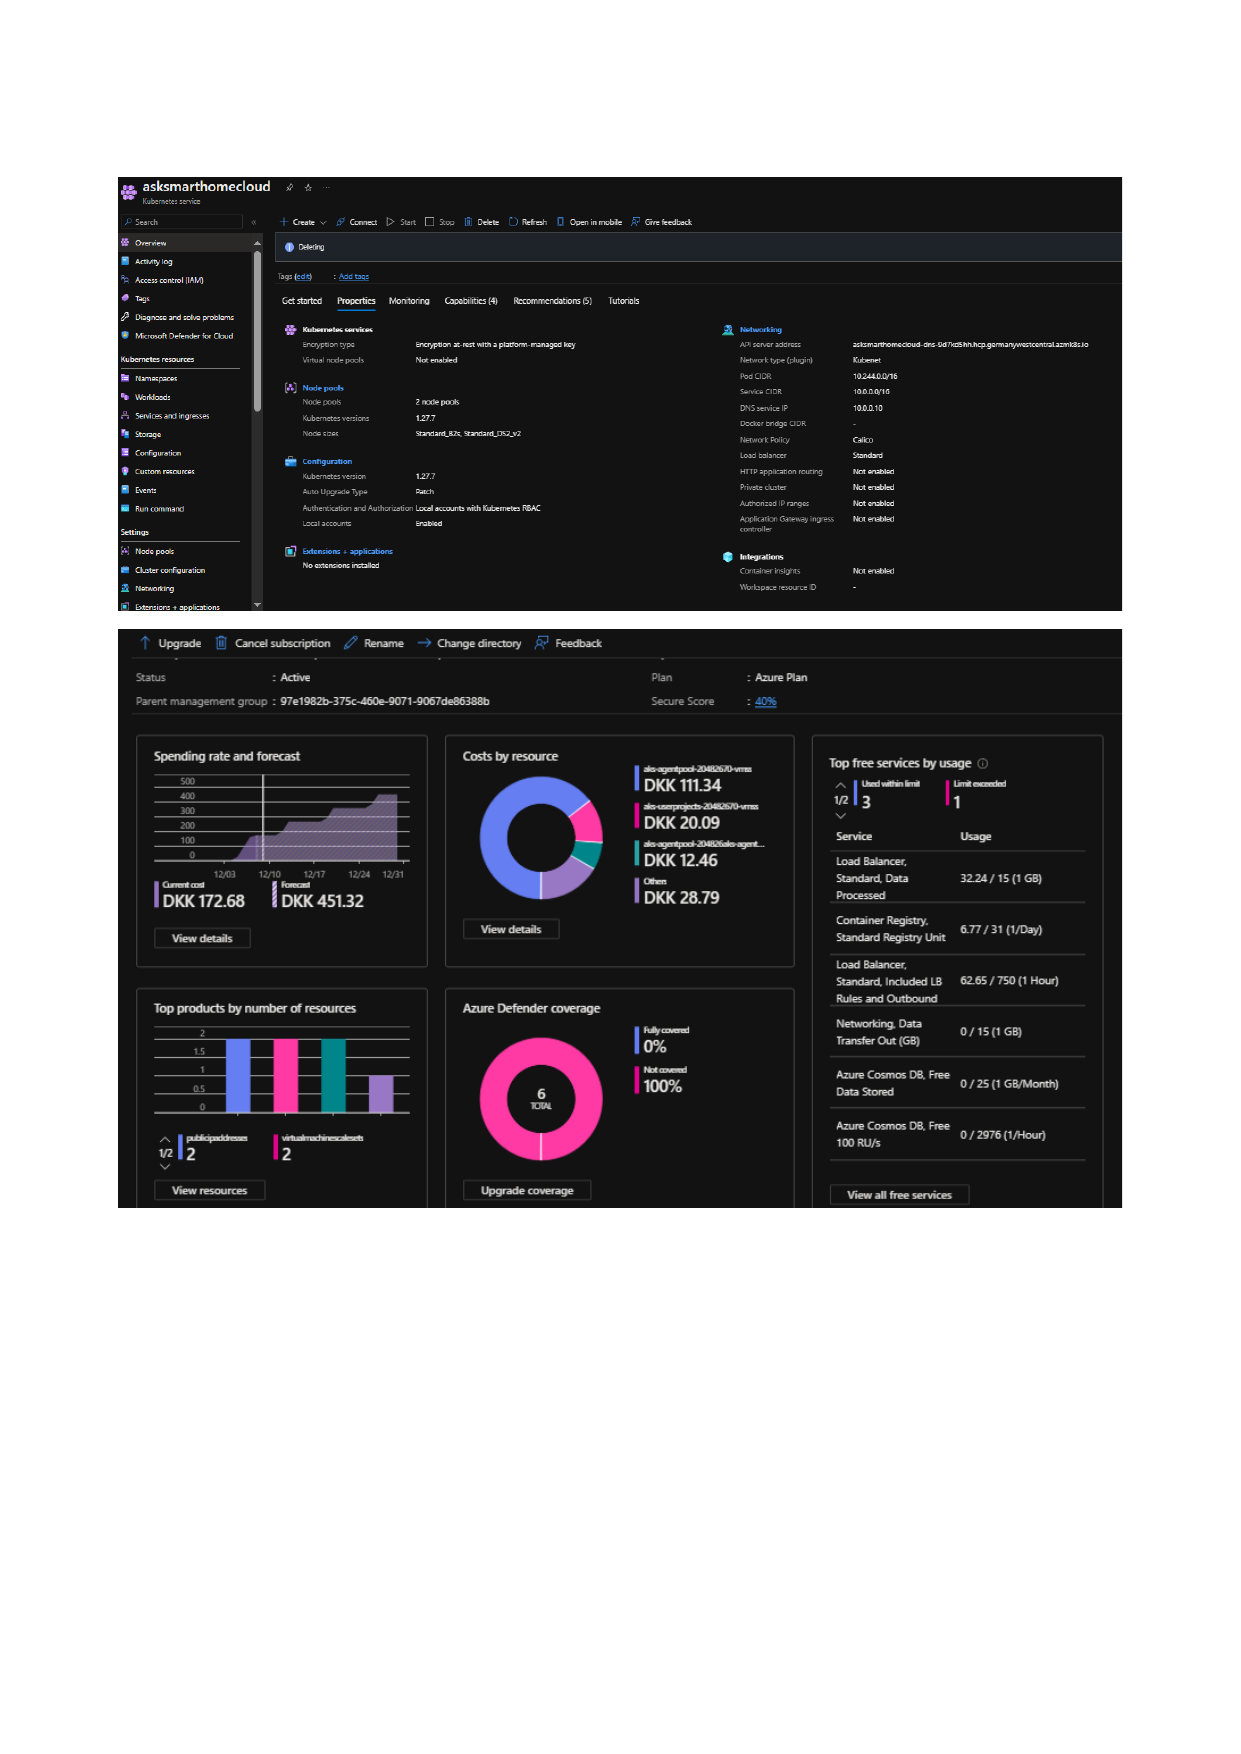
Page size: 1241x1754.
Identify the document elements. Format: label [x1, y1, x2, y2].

picture [118, 177, 1123, 611]
picture [118, 629, 1123, 1208]
